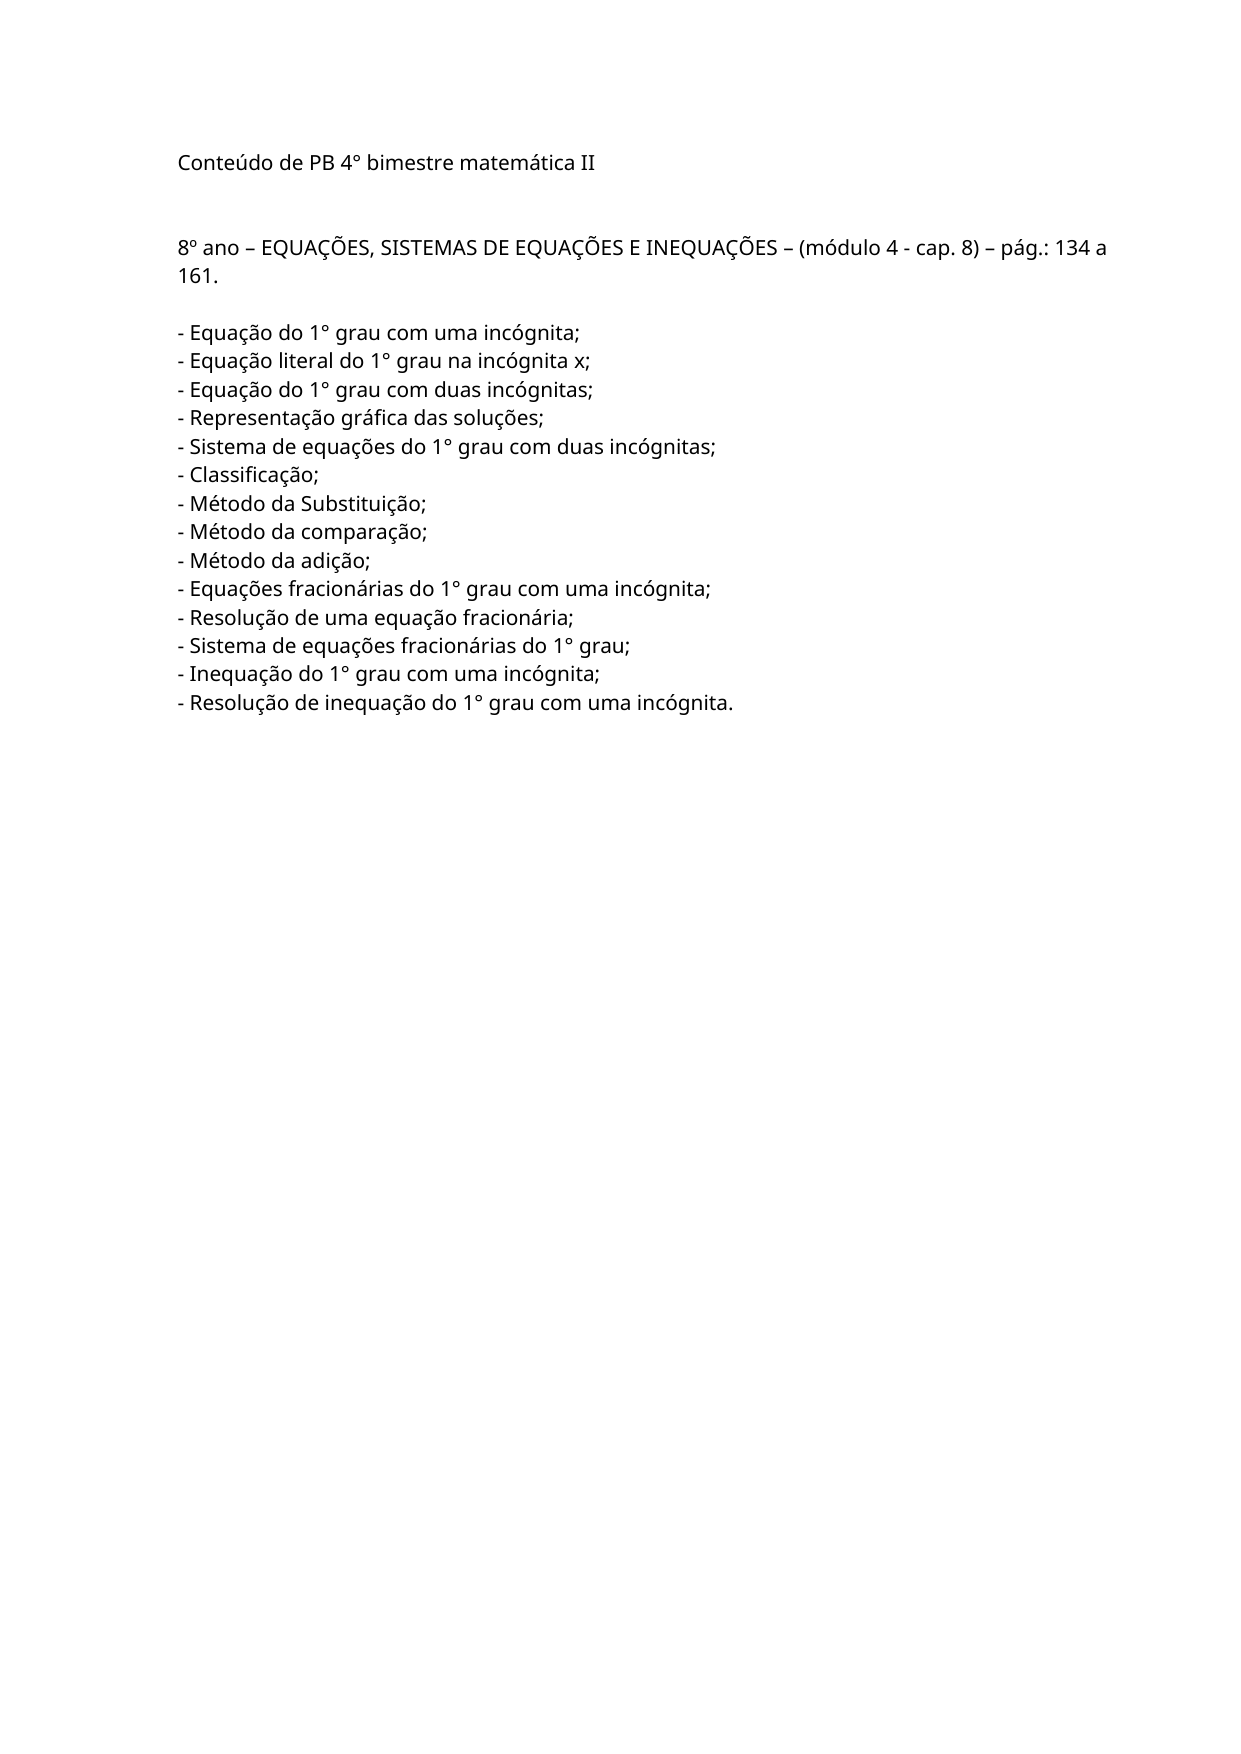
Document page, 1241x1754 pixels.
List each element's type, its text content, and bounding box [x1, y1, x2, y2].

text - Classificação; [177, 460, 1122, 489]
text - Método da adição; [177, 546, 1122, 574]
text - Resolução de inequação do 1° grau com uma incógnita. [177, 688, 1122, 716]
text - Sistema de equações do 1° grau com duas incógnitas; [177, 432, 1122, 460]
text - Resolução de uma equação fracionária; [177, 603, 1122, 631]
text - Equação do 1° grau com duas incógnitas; [177, 375, 1122, 403]
text - Sistema de equações fracionárias do 1° grau; [177, 631, 1122, 659]
text - Inequação do 1° grau com uma incógnita; [177, 659, 1122, 688]
text Conteúdo de PB 4° bimestre matemática II [177, 148, 1122, 176]
text - Equação literal do 1° grau na incógnita x; [177, 347, 1122, 375]
text 8º ano – EQUAÇÕES, SISTEMAS DE EQUAÇÕES E INEQUAÇÕES – (módulo 4 - cap. 8) – pág.: 134 a 161. [177, 233, 1122, 290]
text - Método da comparação; [177, 517, 1122, 546]
text - Representação gráfica das soluções; [177, 403, 1122, 432]
text - Equação do 1° grau com uma incógnita; [177, 318, 1122, 347]
text - Equações fracionárias do 1° grau com uma incógnita; [177, 574, 1122, 603]
text - Método da Substituição; [177, 489, 1122, 517]
